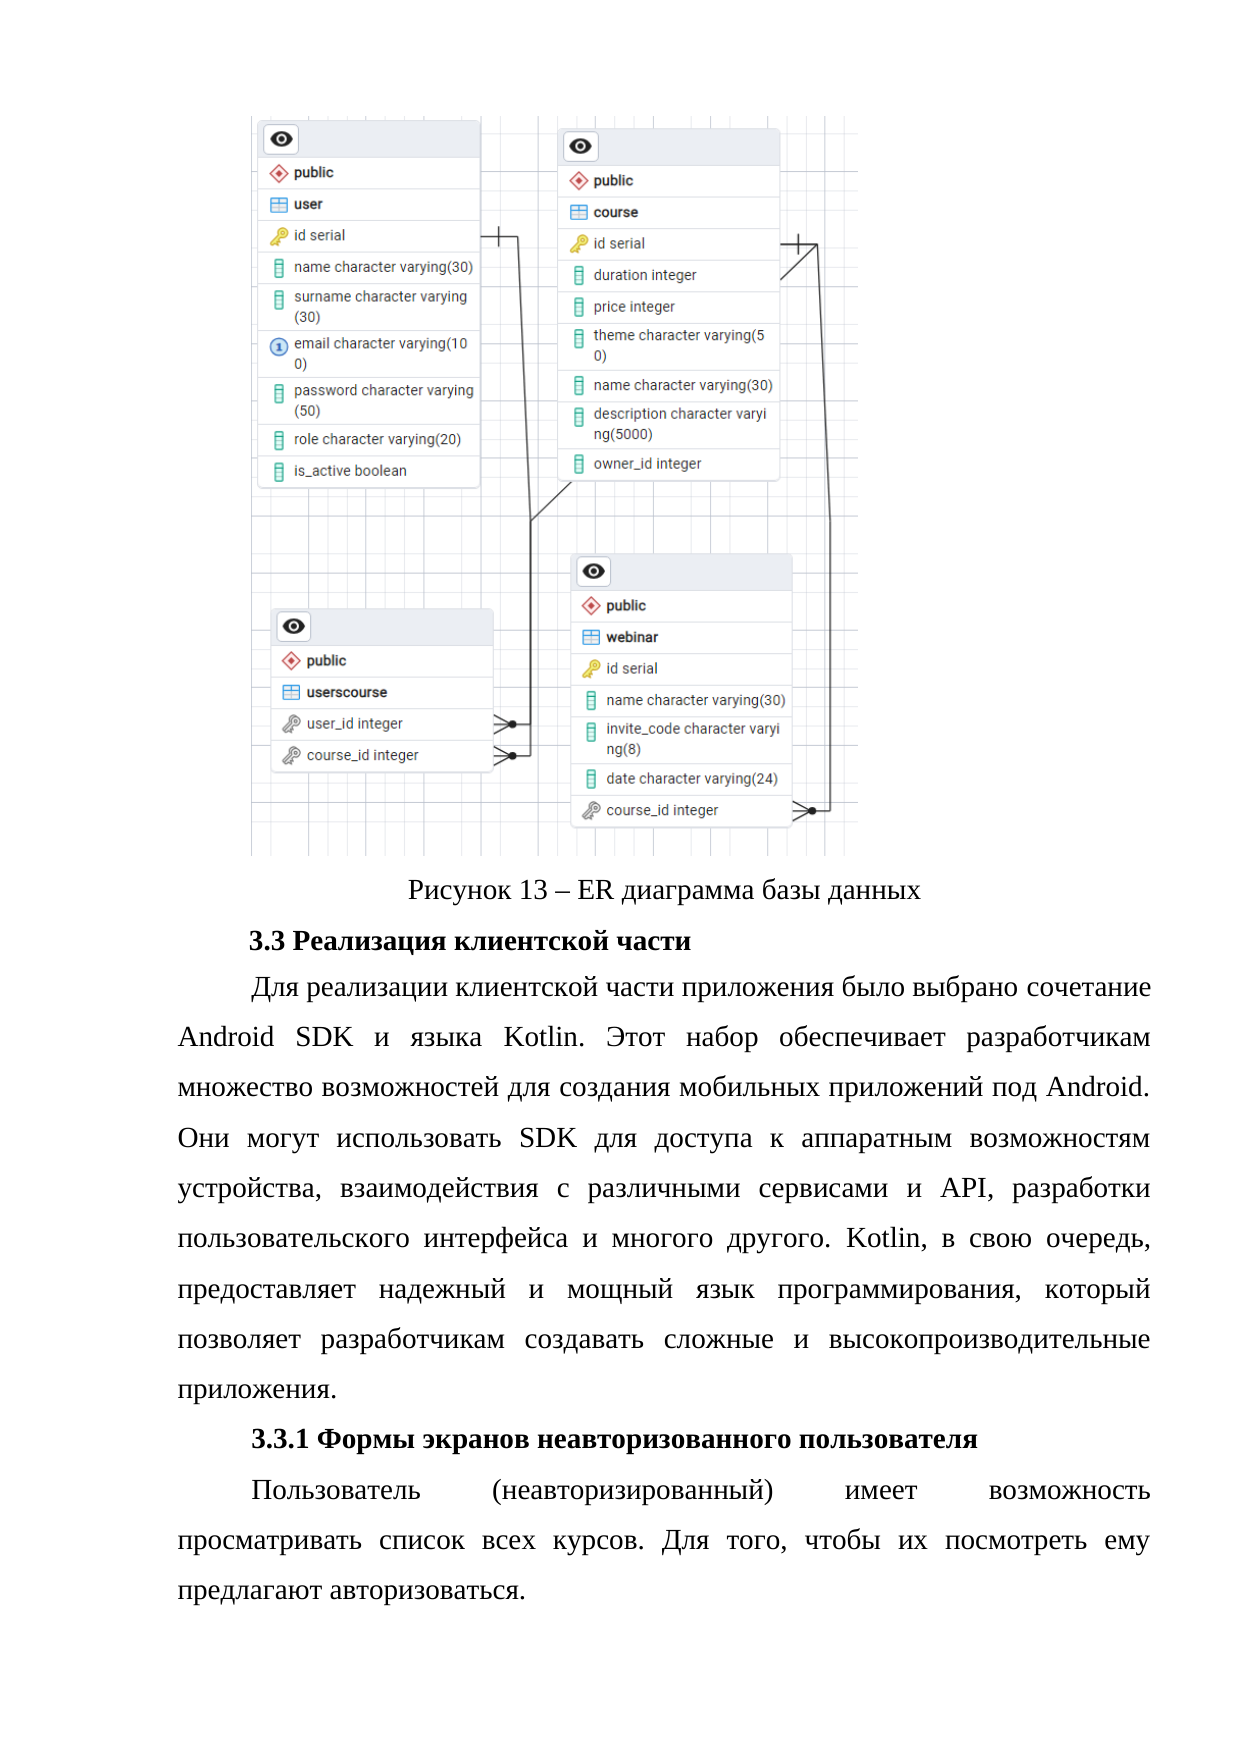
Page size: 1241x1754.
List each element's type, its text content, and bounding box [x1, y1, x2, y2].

picture [251, 116, 858, 856]
text Рисунок 13 – ER диаграмма базы данных [177, 872, 1151, 906]
text Реализация клиентской части [213, 923, 1151, 956]
text Для реализации клиентской части приложения было выбрано cочетание Android SDK и языка Kotlin. Этот набор обеспечивает разработчикам множество возможностей для создания мобильных приложений под Android. Они могут использовать SDK для доступа к аппаратным возможностям устройства, взаимодействия с различными сервисами и API, разработки пользовательского интерфейса и многого другого. Kotlin, в свою очередь, предоставляет надежный и мощный язык программирования, который позволяет разработчикам создавать сложные и высокопроизводительные приложения. [177, 969, 1151, 1405]
text Пользователь (неавторизированный) имеет возможность просматривать список всех курсов. Для того, чтобы их посмотреть ему предлагают авторизоваться. [177, 1472, 1151, 1606]
text Формы экранов неавторизованного пользователя [251, 1422, 1151, 1455]
